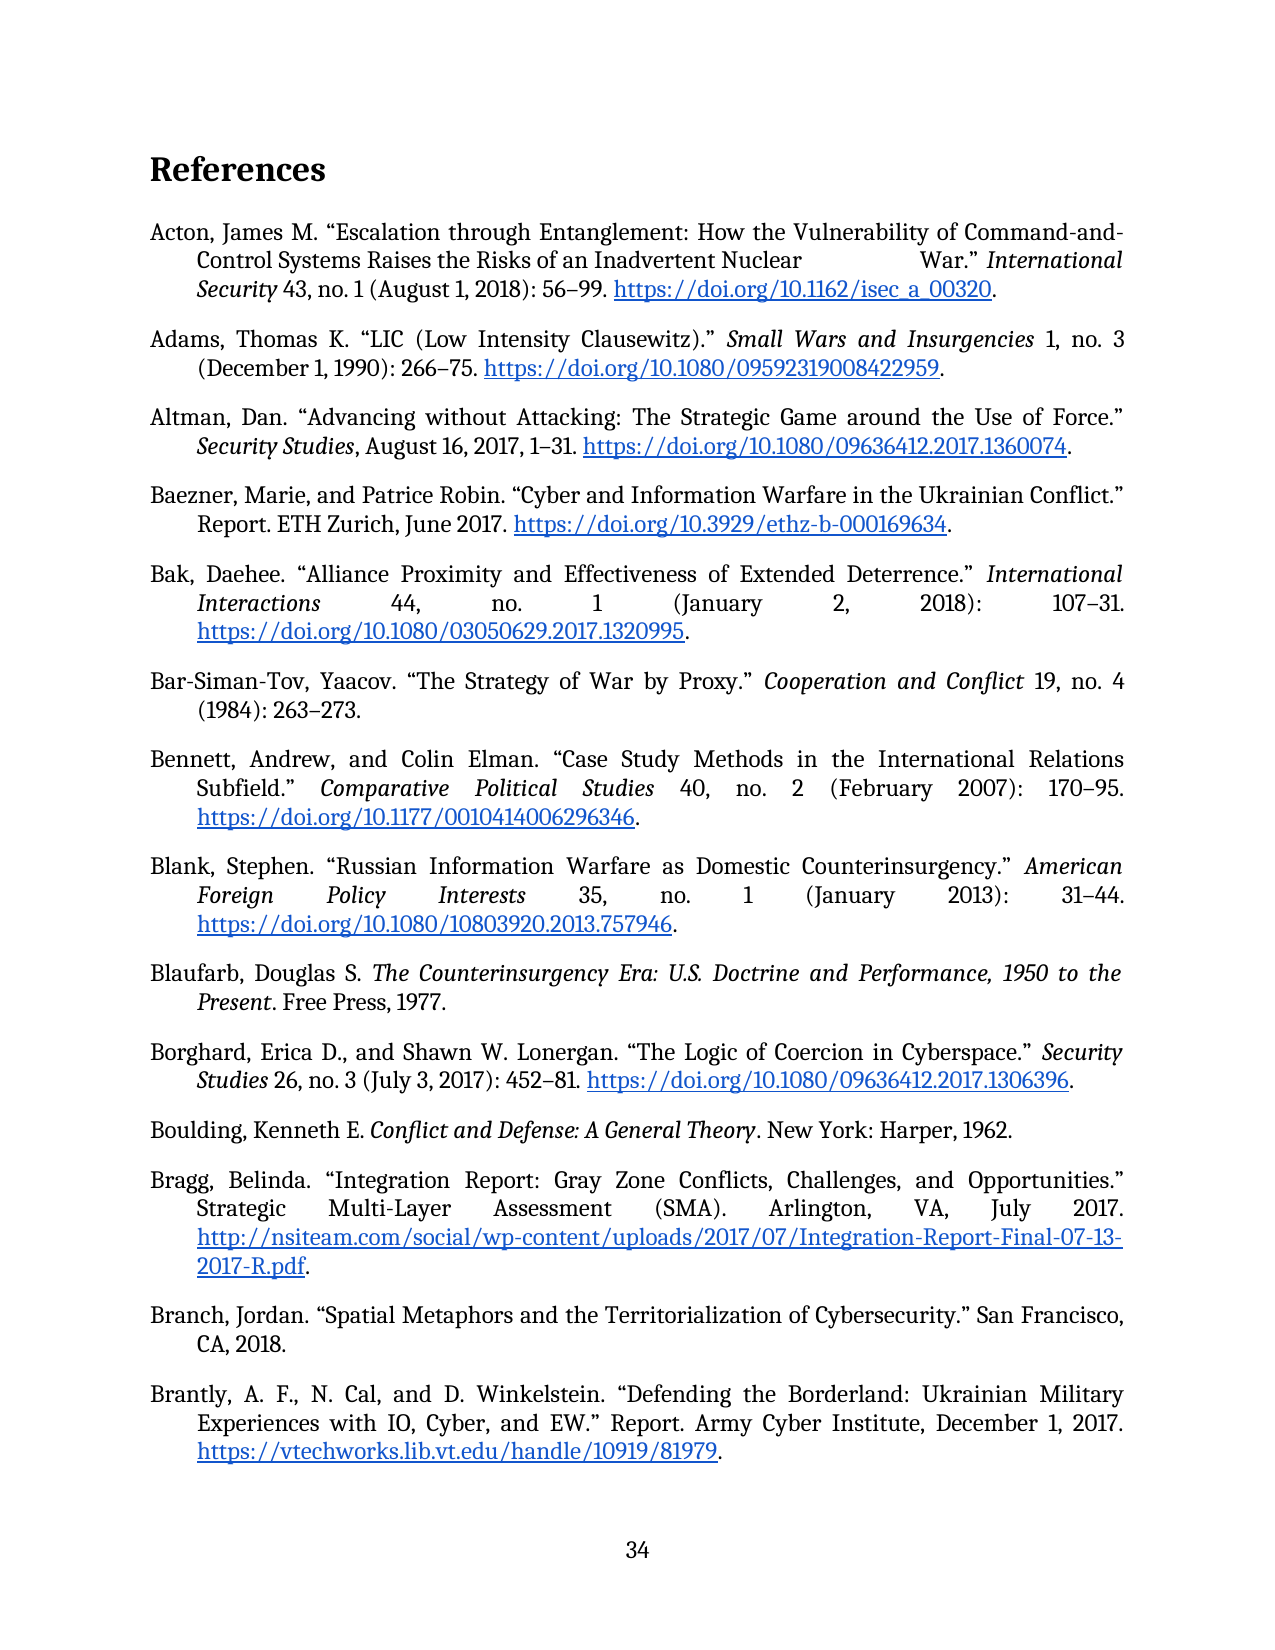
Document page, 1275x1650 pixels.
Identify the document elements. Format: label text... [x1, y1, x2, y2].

text Boulding, Kenneth E. Conflict and Defense: A General Theory. New York: Harper, 1962. [150, 1116, 1125, 1145]
text Acton, James M. “Escalation through Entanglement: How the Vulnerability of Command-and-Control Systems Raises the Risks of an Inadvertent Nuclear War.” International Security 43, no. 1 (August 1, 2018): 56–99. https://doi.org/10.1162/isec_a_00320. [150, 218, 1125, 304]
text Borghard, Erica D., and Shawn W. Lonergan. “The Logic of Coercion in Cyberspace.” Security Studies 26, no. 3 (July 3, 2017): 452–81. https://doi.org/10.1080/09636412.2017.1306396. [150, 1038, 1125, 1095]
text Bennett, Andrew, and Colin Elman. “Case Study Methods in the International Relations Subfield.” Comparative Political Studies 40, no. 2 (February 2007): 170–95. https://doi.org/10.1177/0010414006296346. [150, 745, 1125, 831]
text Baezner, Marie, and Patrice Robin. “Cyber and Information Warfare in the Ukrainian Conflict.” Report. ETH Zurich, June 2017. https://doi.org/10.3929/ethz-b-000169634. [150, 481, 1125, 539]
subtitle References [149, 150, 1125, 191]
text Bak, Daehee. “Alliance Proximity and Effectiveness of Extended Deterrence.” International Interactions 44, no. 1 (January 2, 2018): 107–31. https://doi.org/10.1080/03050629.2017.1320995. [150, 560, 1125, 646]
text Adams, Thomas K. “LIC (Low Intensity Clausewitz).” Small Wars and Insurgencies 1, no. 3 (December 1, 1990): 266–75. https://doi.org/10.1080/09592319008422959. [150, 325, 1125, 382]
text Bragg, Belinda. “Integration Report: Gray Zone Conflicts, Challenges, and Opportunities.” Strategic Multi-Layer Assessment (SMA). Arlington, VA, July 2017. http://nsiteam.com/social/wp-content/uploads/2017/07/Integration-Report-Final-07-13-2017-R.pdf. [150, 1166, 1125, 1281]
text Brantly, A. F., N. Cal, and D. Winkelstein. “Defending the Borderland: Ukrainian Military Experiences with IO, Cyber, and EW.” Report. Army Cyber Institute, December 1, 2017. https://vtechworks.lib.vt.edu/handle/10919/81979. [150, 1380, 1125, 1466]
text Branch, Jordan. “Spatial Metaphors and the Territorialization of Cybersecurity.” San Francisco, CA, 2018. [150, 1301, 1125, 1359]
text Blank, Stephen. “Russian Information Warfare as Domestic Counterinsurgency.” American Foreign Policy Interests 35, no. 1 (January 2013): 31–44. https://doi.org/10.1080/10803920.2013.757946. [150, 852, 1125, 938]
text Blaufarb, Douglas S. The Counterinsurgency Era: U.S. Doctrine and Performance, 1950 to the Present. Free Press, 1977. [150, 959, 1125, 1017]
text Bar-Siman-Tov, Yaacov. “The Strategy of War by Proxy.” Cooperation and Conflict 19, no. 4 (1984): 263–273. [150, 667, 1125, 724]
text Altman, Dan. “Advancing without Attacking: The Strategic Game around the Use of Force.” Security Studies, August 16, 2017, 1–31. https://doi.org/10.1080/09636412.2017.1360074. [150, 403, 1125, 461]
